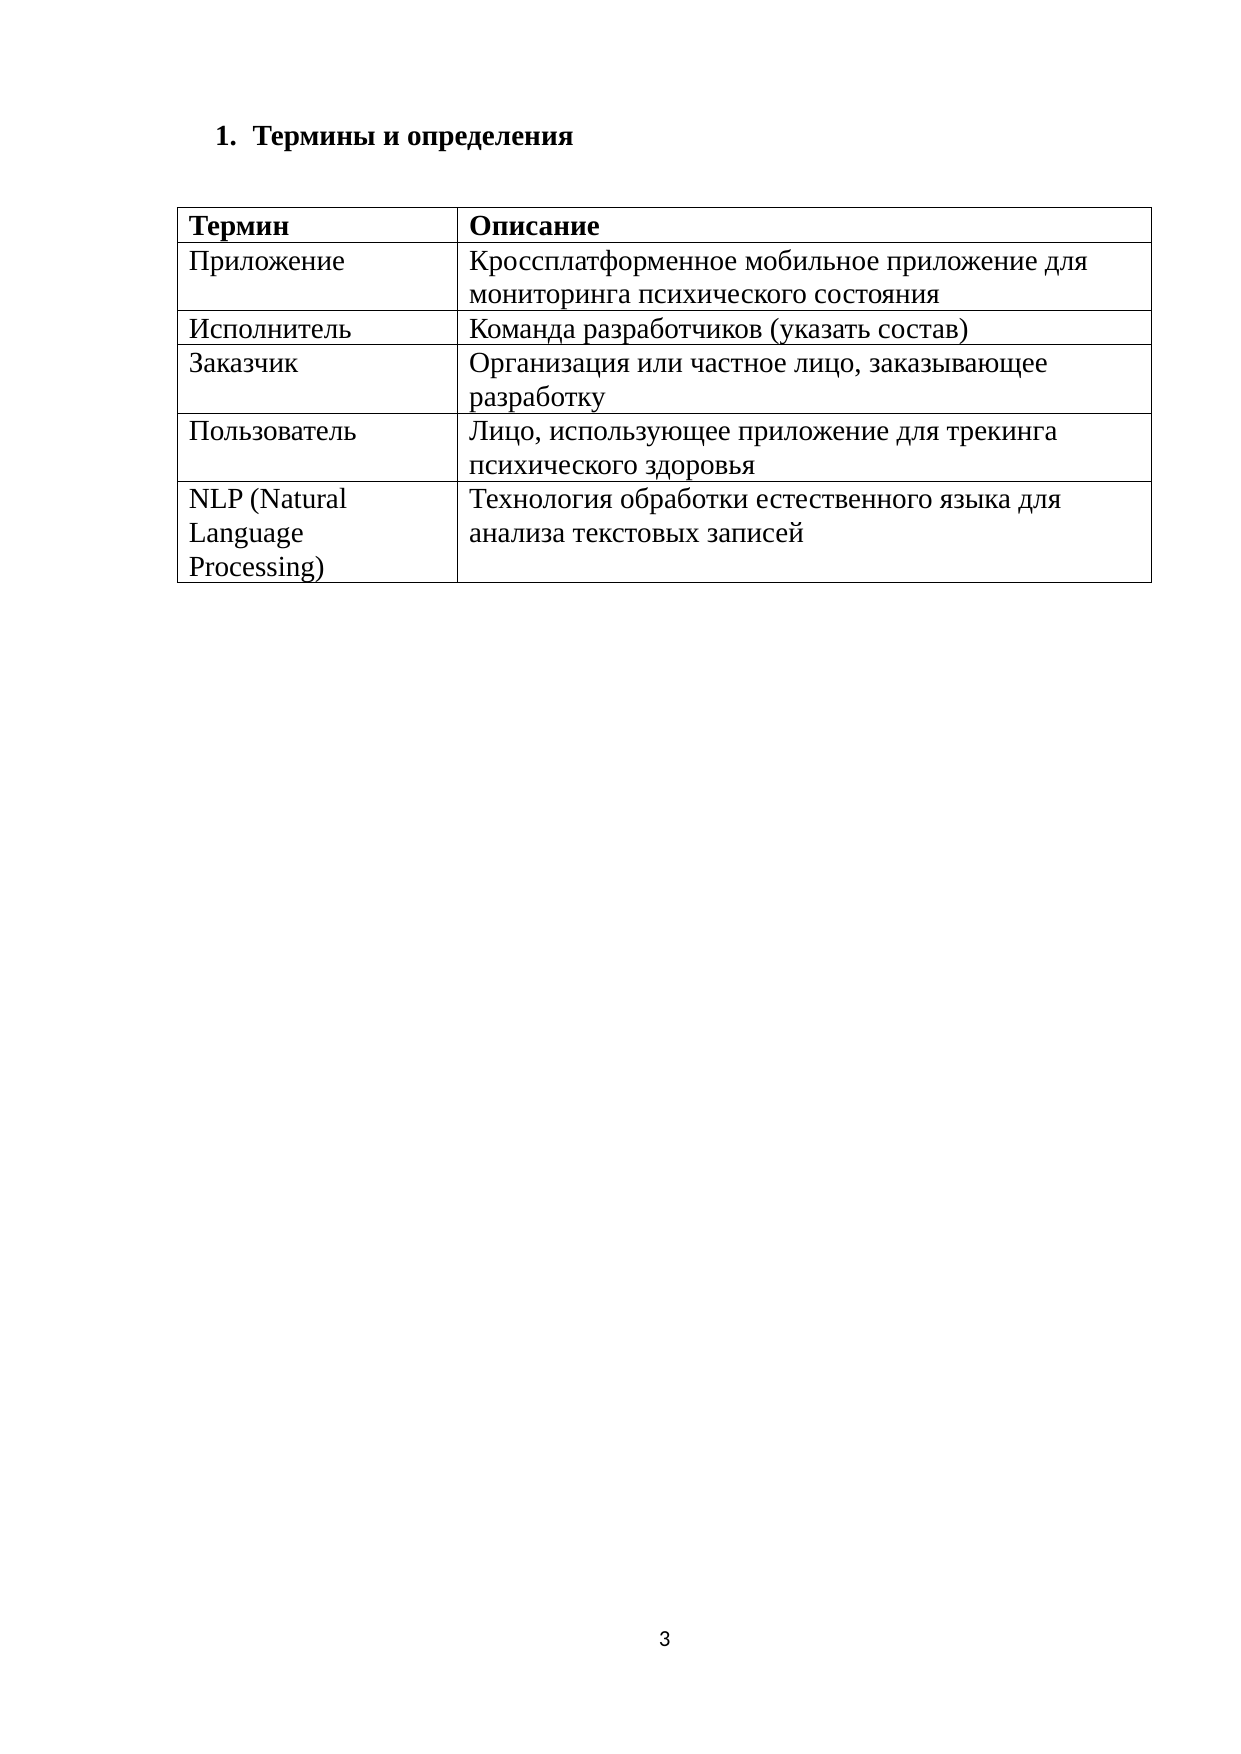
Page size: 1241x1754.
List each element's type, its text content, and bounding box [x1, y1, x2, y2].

list Термины и определения [215, 118, 1152, 152]
table_cell Технология обработки естественного языка для анализа текстовых записей [458, 482, 1151, 582]
table_cell Исполнитель [178, 311, 457, 344]
table_cell Лицо, использующее приложение для трекинга психического здоровья [458, 414, 1151, 481]
table_cell Команда разработчиков (указать состав) [458, 311, 1151, 344]
table_cell Приложение [178, 243, 457, 310]
table_cell Пользователь [178, 414, 457, 481]
table_header Описание [458, 208, 1151, 242]
table_cell Кроссплатформенное мобильное приложение для мониторинга психического состояния [458, 243, 1151, 310]
table_cell Заказчик [178, 345, 457, 412]
table_header Термин [178, 208, 457, 242]
table_cell NLP (Natural Language Processing) [178, 482, 457, 582]
table_cell Организация или частное лицо, заказывающее разработку [458, 345, 1151, 412]
